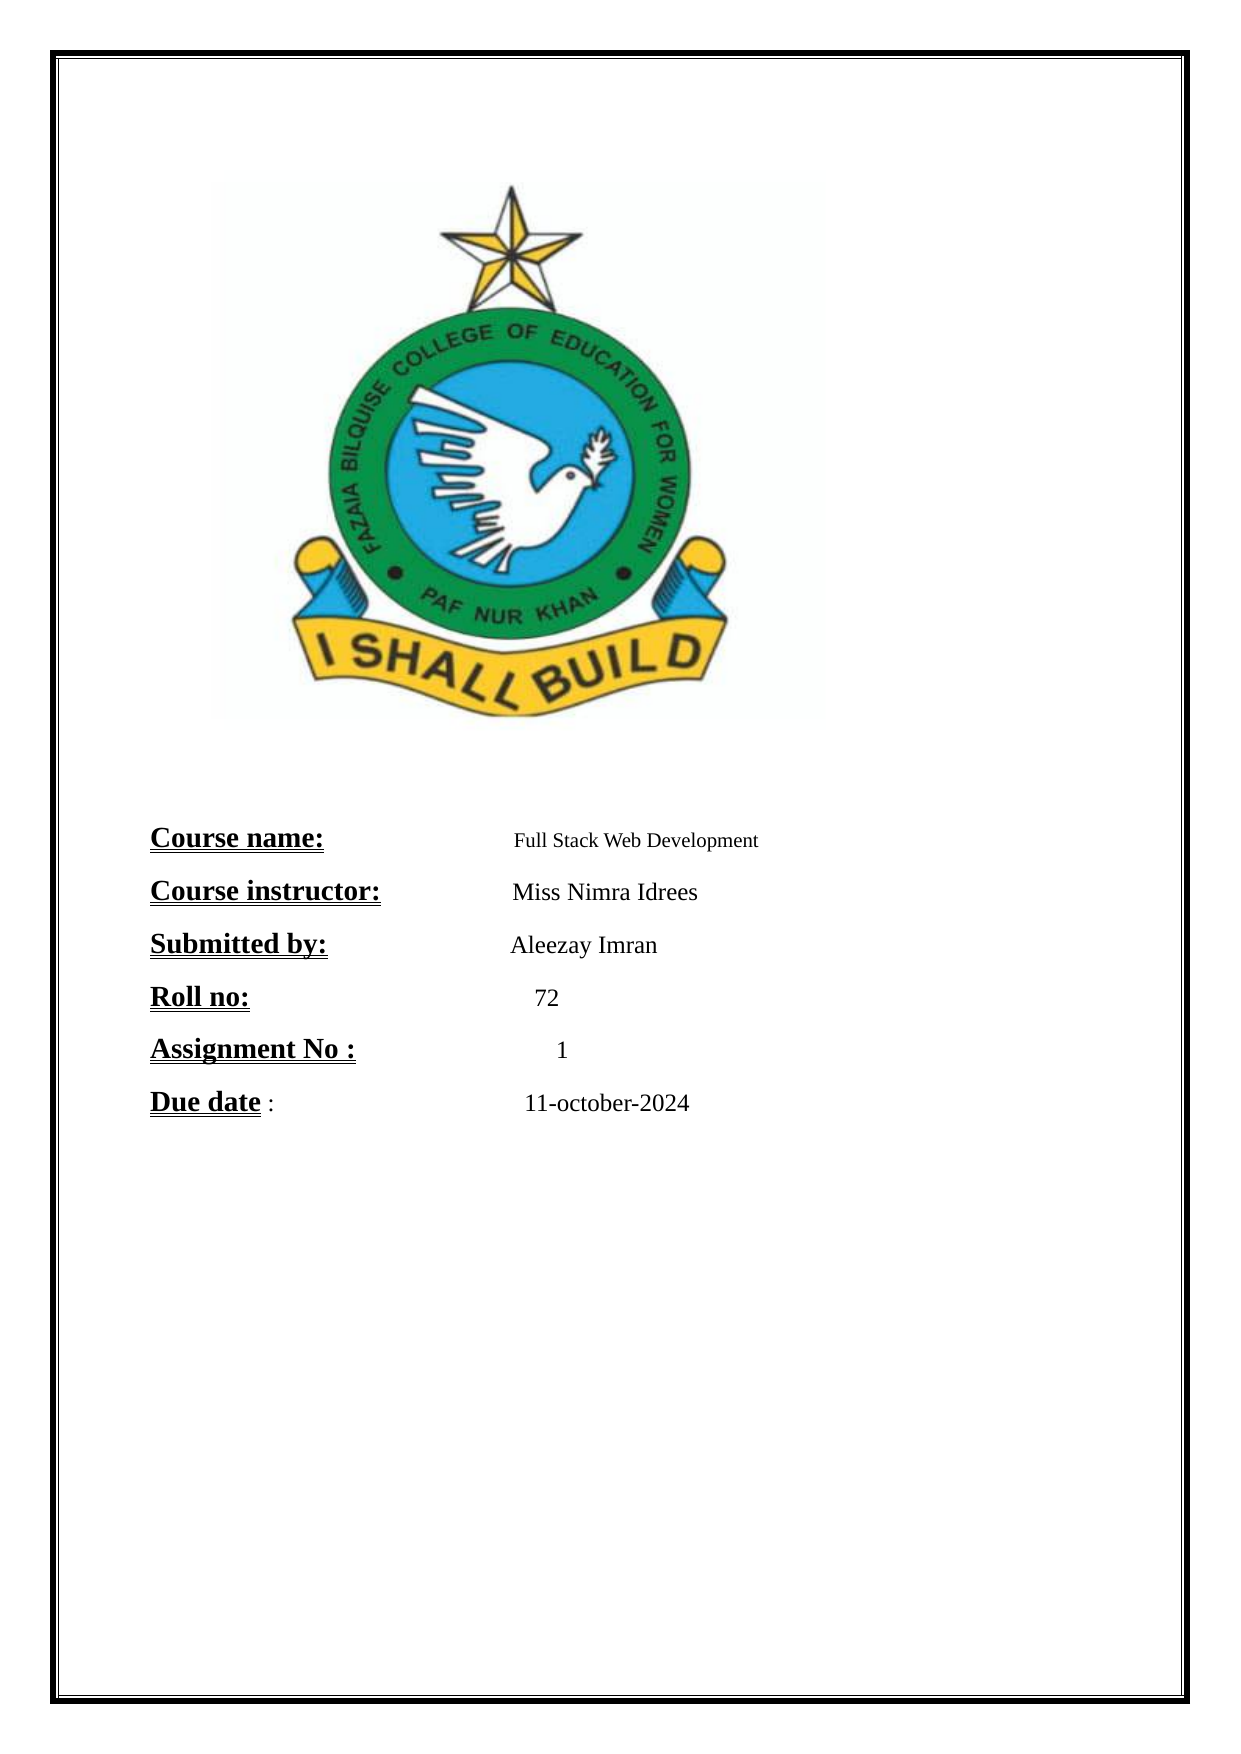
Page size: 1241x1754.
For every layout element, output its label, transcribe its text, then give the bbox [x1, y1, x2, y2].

text Course instructor: Miss Nimra Idrees [150, 873, 1090, 907]
text Due date : 11-october-2024 [150, 1084, 1090, 1118]
text Submitted by: Aleezay Imran [150, 926, 1090, 959]
text Assignment No : 1 [150, 1032, 1090, 1065]
picture [150, 150, 871, 802]
text Course name: Full Stack Web Development [150, 820, 1090, 854]
text Roll no: 72 [150, 979, 1090, 1012]
